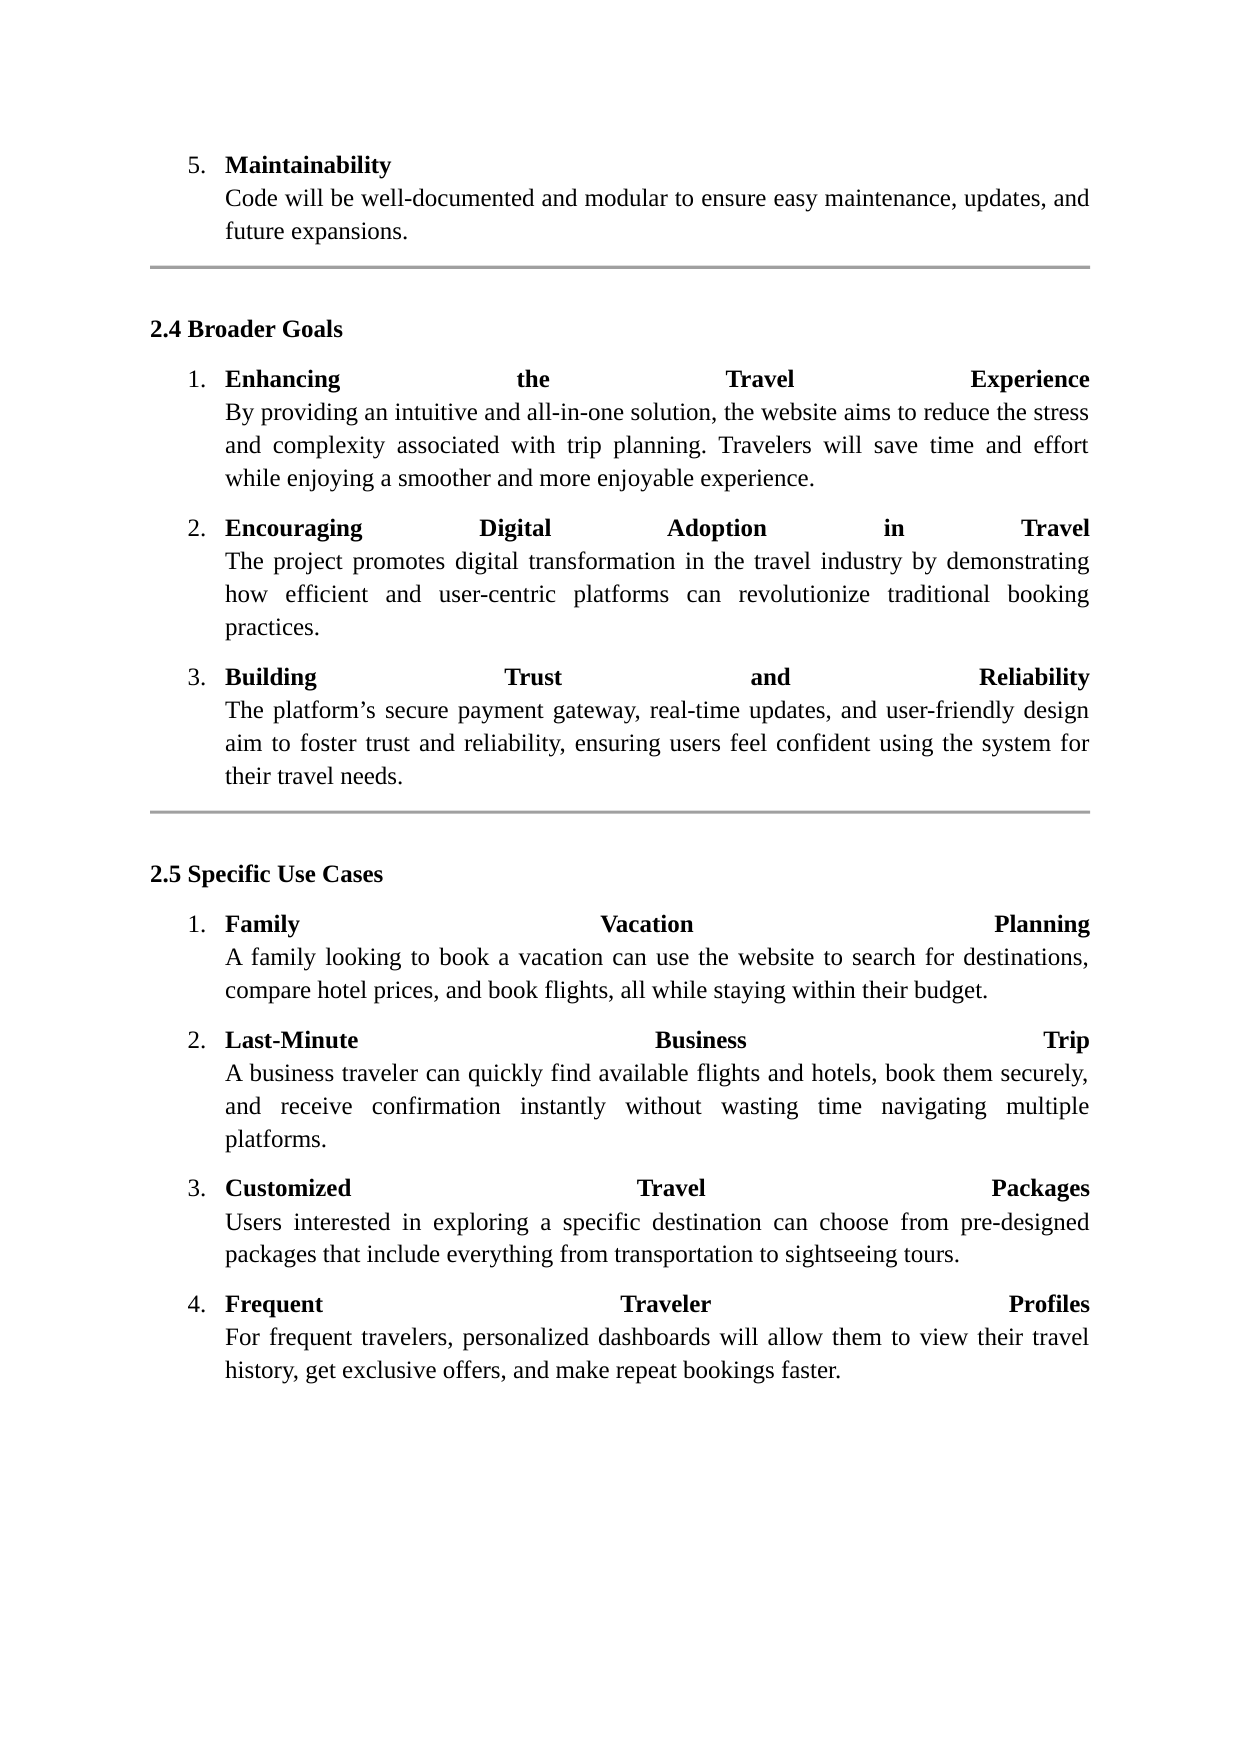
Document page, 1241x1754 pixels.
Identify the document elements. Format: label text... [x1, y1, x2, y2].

list Family Vacation Planning A family looking to book a vacation can use the website to search for destinations, compare hotel prices, and book flights, all while staying within their budget. [187, 909, 1090, 1004]
list Building Trust and Reliability The platform’s secure payment gateway, real-time updates, and user-friendly design aim to foster trust and reliability, ensuring users feel confident using the system for their travel needs. [187, 662, 1090, 789]
list Customized Travel Packages Users interested in exploring a specific destination can choose from pre-designed packages that include everything from transportation to sightseeing tours. [187, 1173, 1090, 1268]
text 2.4 Broader Goals [150, 314, 1090, 343]
list Encouraging Digital Adoption in Travel The project promotes digital transformation in the travel industry by demonstrating how efficient and user-centric platforms can revolutionize traditional booking practices. [187, 513, 1090, 641]
list Maintainability Code will be well-documented and modular to ensure easy maintenance, updates, and future expansions. [187, 150, 1090, 245]
list Frequent Traveler Profiles For frequent travelers, personalized dashboards will allow them to view their travel history, get exclusive offers, and make repeat bookings faster. [187, 1289, 1090, 1384]
list Enhancing the Travel Experience By providing an intuitive and all-in-one solution, the website aims to reduce the stress and complexity associated with trip planning. Travelers will save time and effort while enjoying a smoother and more enjoyable experience. [187, 364, 1090, 492]
text 2.5 Specific Use Cases [150, 859, 1090, 888]
list Last-Minute Business Trip A business traveler can quickly find available flights and hotels, book them securely, and receive confirmation instantly without wasting time navigating multiple platforms. [187, 1025, 1090, 1153]
